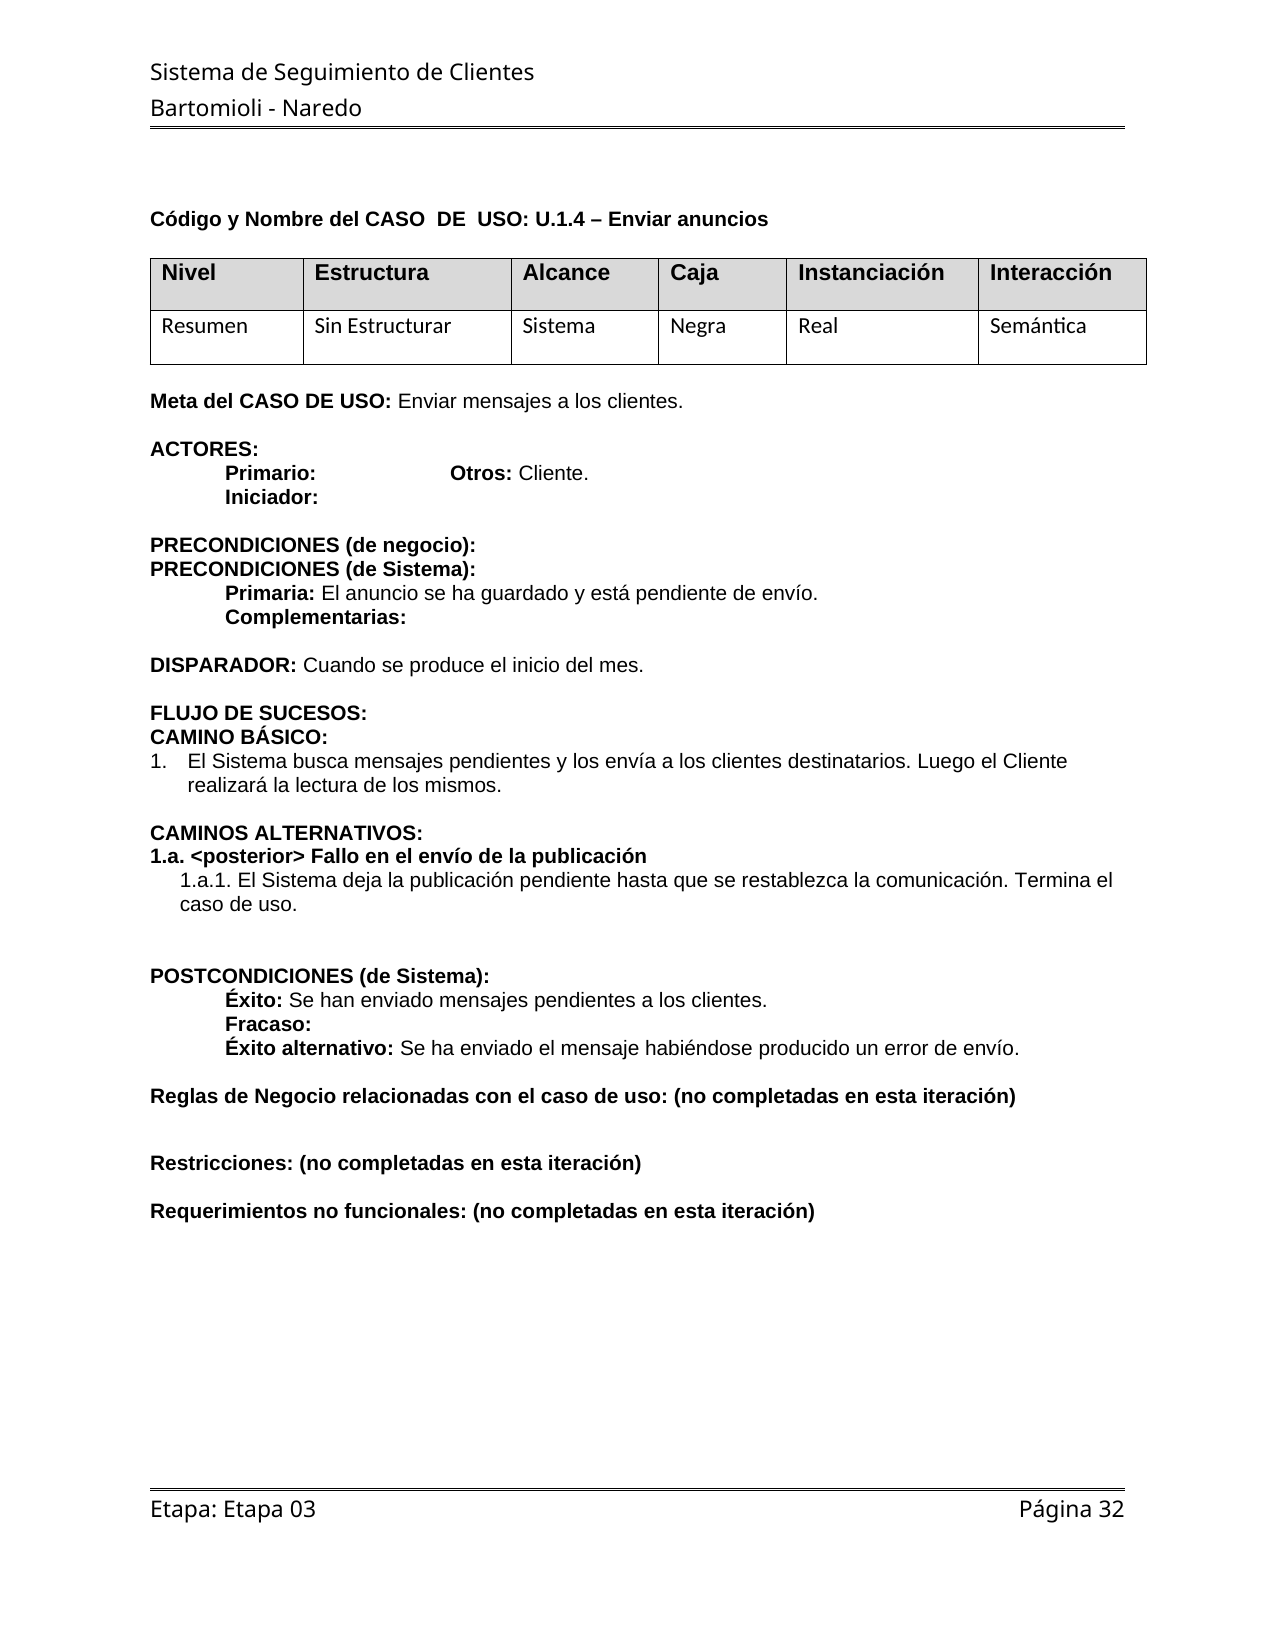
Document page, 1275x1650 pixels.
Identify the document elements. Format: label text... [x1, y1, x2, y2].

table_header Alcance [512, 259, 658, 310]
subtitle El Sistema busca mensajes pendientes y los envía a los clientes destinatarios. Luego el Cliente realizará la lectura de los mismos. [150, 748, 1125, 796]
table_header Nivel [151, 259, 303, 310]
subtitle ACTORES: [150, 437, 1125, 461]
subtitle Requerimientos no funcionales: (no completadas en esta iteración) [150, 1199, 1125, 1223]
subtitle POSTCONDICIONES (de Sistema): Éxito: Se han enviado mensajes pendientes a los clientes. Fracaso: [150, 964, 1125, 1036]
subtitle DISPARADOR: Cuando se produce el inicio del mes. [150, 653, 1125, 677]
subtitle PRECONDICIONES (de negocio): [150, 533, 1125, 557]
table_header Interacción [979, 259, 1146, 310]
subtitle 1.a.1. El Sistema deja la publicación pendiente hasta que se restablezca la comunicación. Termina el caso de uso. [179, 868, 1125, 916]
subtitle CAMINO BÁSICO: [150, 724, 1125, 748]
subtitle Éxito alternativo: Se ha enviado el mensaje habiéndose producido un error de envío. [150, 1036, 1125, 1060]
subtitle 1.a. <posterior> Fallo en el envío de la publicación [150, 844, 1125, 868]
table_header Caja [659, 259, 786, 310]
subtitle Iniciador: [150, 485, 1125, 509]
subtitle Primario: Otros: Cliente. [150, 461, 1125, 485]
subtitle Reglas de Negocio relacionadas con el caso de uso: (no completadas en esta iteración) [150, 1084, 1125, 1108]
subtitle PRECONDICIONES (de Sistema): [150, 557, 1125, 581]
subtitle CAMINOS ALTERNATIVOS: [150, 820, 1125, 844]
subtitle Meta del CASO DE USO: Enviar mensajes a los clientes. [150, 389, 1125, 413]
subtitle Primaria: El anuncio se ha guardado y está pendiente de envío. [150, 581, 1125, 605]
table_header Estructura [304, 259, 511, 310]
subtitle Código y Nombre del CASO DE USO: U.1.4 – Enviar anuncios [150, 207, 1125, 231]
subtitle Complementarias: [150, 605, 1125, 629]
subtitle FLUJO DE SUCESOS: [150, 701, 1125, 724]
subtitle Restricciones: (no completadas en esta iteración) [150, 1151, 1125, 1175]
table_header Instanciación [787, 259, 978, 310]
